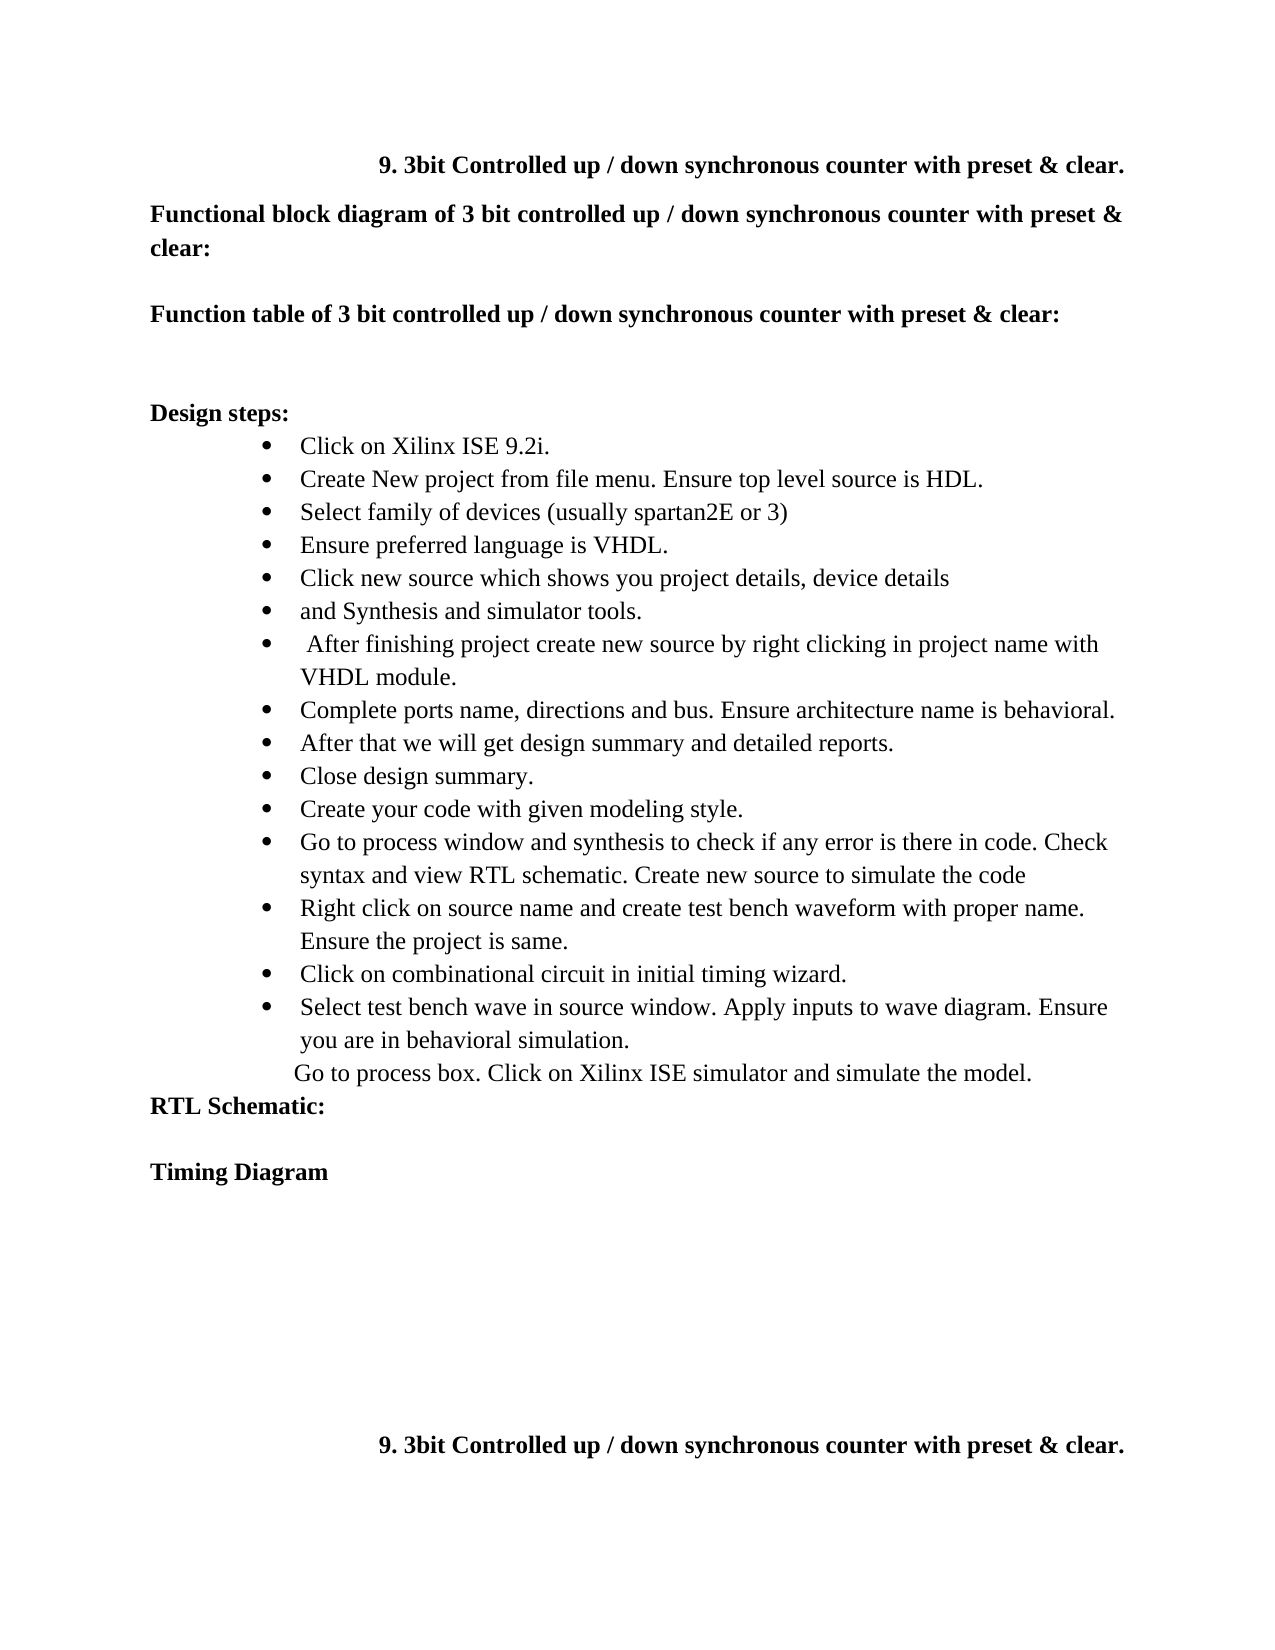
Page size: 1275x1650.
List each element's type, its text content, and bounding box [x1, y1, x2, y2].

list Go to process window and synthesis to check if any error is there in code. Check syntax and view RTL schematic. Create new source to simulate the code [262, 827, 1125, 889]
list Create New project from file menu. Ensure top level source is HDL. [262, 464, 1125, 492]
list Function table of 3 bit controlled up / down synchronous counter with preset & clear: [150, 299, 1125, 327]
list Select family of devices (usually spartan2E or 3) [262, 497, 1125, 526]
list Functional block diagram of 3 bit controlled up / down synchronous counter with preset & clear: [150, 199, 1125, 261]
list Timing Diagram [150, 1157, 1125, 1186]
list Click on Xilinx ISE 9.2i. [262, 431, 1125, 459]
list After finishing project create new source by right clicking in project name with VHDL module. [262, 629, 1125, 691]
list Close design summary. [262, 761, 1125, 790]
text 9. 3bit Controlled up / down synchronous counter with preset & clear. [150, 150, 1125, 179]
list After that we will get design summary and detailed reports. [262, 728, 1125, 757]
list RTL Schematic: [150, 1091, 1125, 1120]
list Select test bench wave in source window. Apply inputs to wave diagram. Ensure you are in behavioral simulation. [262, 992, 1125, 1054]
list Click new source which shows you project details, device details [262, 563, 1125, 592]
text 9. 3bit Controlled up / down synchronous counter with preset & clear. [150, 1430, 1125, 1459]
list and Synthesis and simulator tools. [262, 596, 1125, 624]
list Design steps: [150, 398, 1125, 426]
list Complete ports name, directions and bus. Ensure architecture name is behavioral. [262, 695, 1125, 724]
list Right click on source name and create test bench waveform with proper name. Ensure the project is same. [262, 893, 1125, 955]
list Go to process box. Click on Xilinx ISE simulator and simulate the model. [150, 1058, 1125, 1087]
list Click on combinational circuit in initial timing wizard. [262, 959, 1125, 988]
list Ensure preferred language is VHDL. [262, 530, 1125, 558]
list Create your code with given modeling style. [262, 794, 1125, 823]
